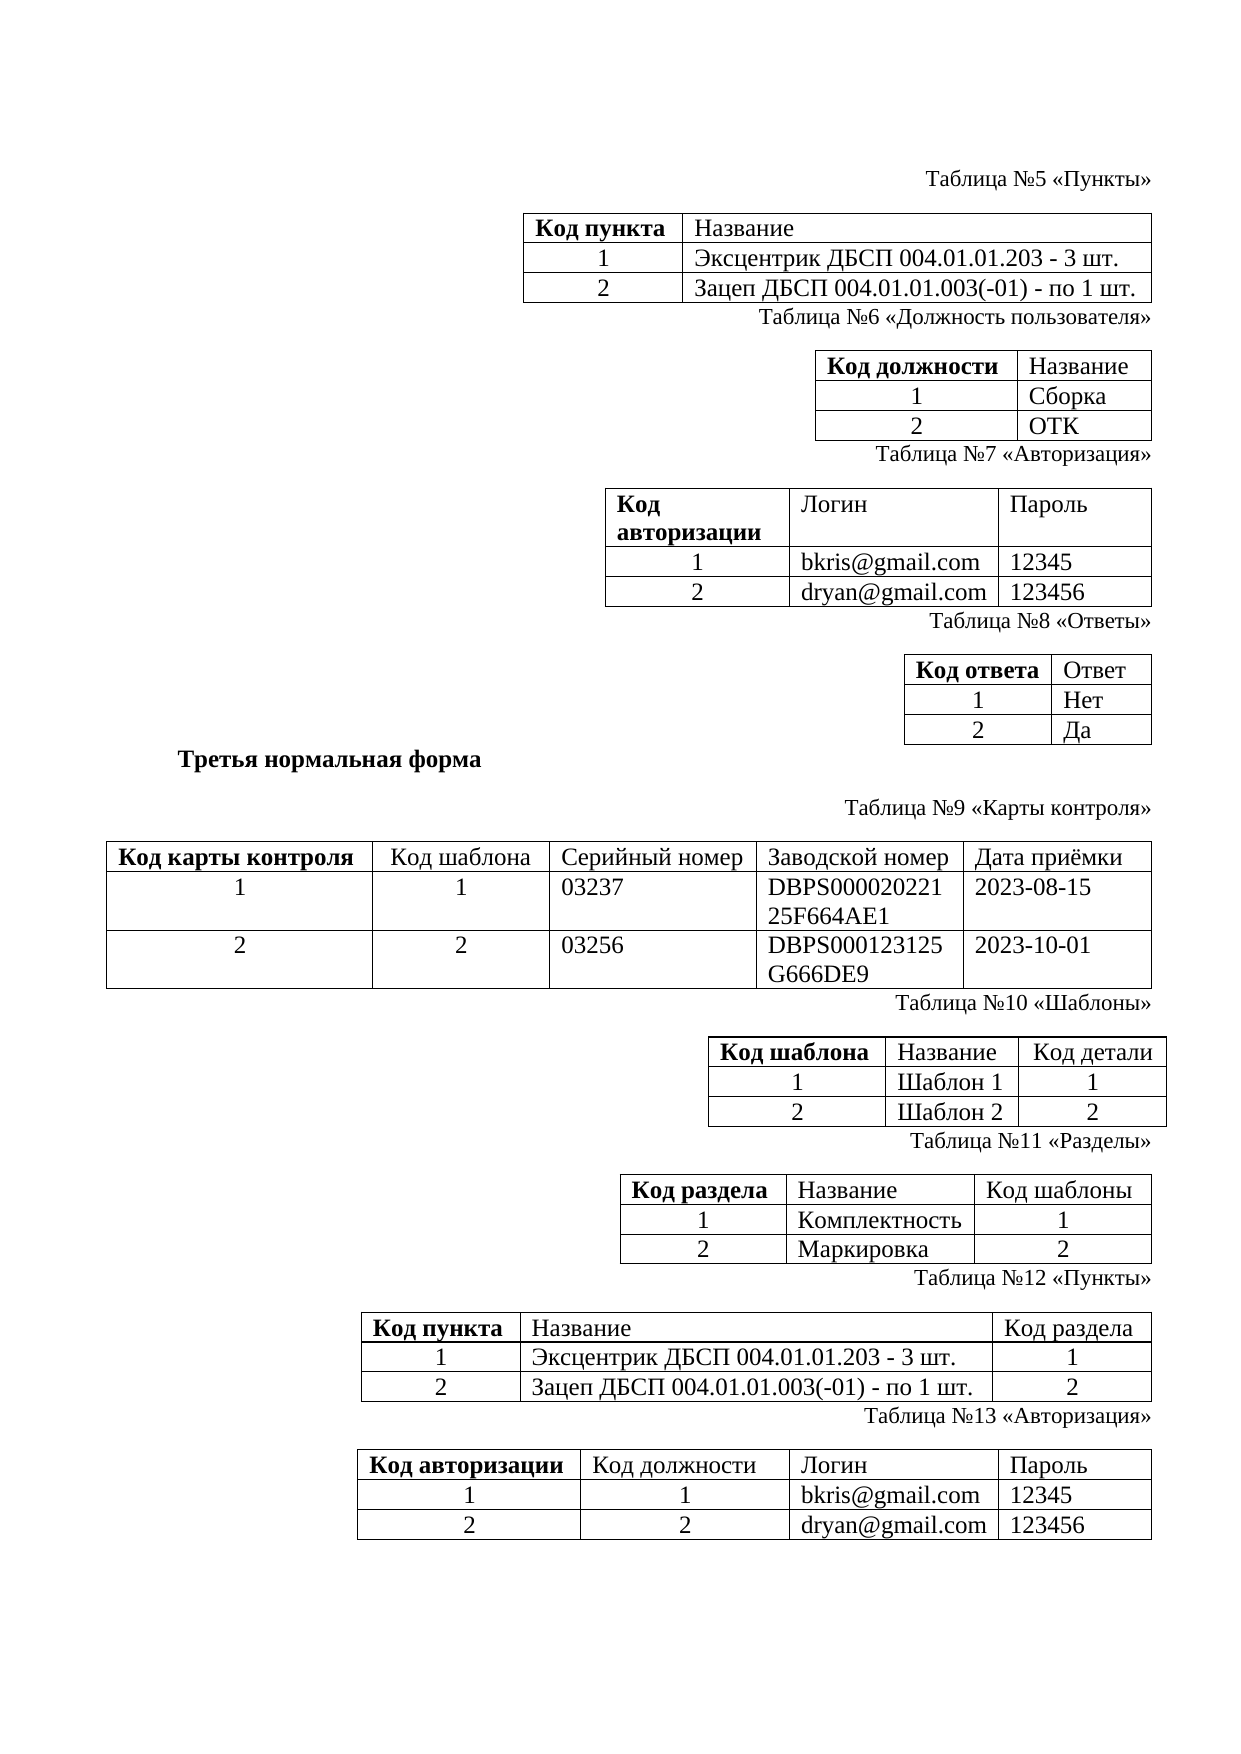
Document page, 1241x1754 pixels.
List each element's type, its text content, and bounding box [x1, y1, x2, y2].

table_cell 2023-10-01 [964, 931, 1151, 988]
table_header Заводской номер [757, 842, 963, 871]
table_header Пароль [999, 489, 1151, 546]
text Таблица №12 «Пункты» [177, 1264, 1152, 1291]
table_cell Зацеп ДБСП 004.01.01.003(-01) - по 1 шт. [683, 273, 1151, 302]
table_cell 12345 [999, 1480, 1151, 1509]
table_cell 1 [373, 872, 549, 929]
table_cell DBPS00002022125F664AE1 [757, 872, 963, 929]
table_cell 2023-08-15 [964, 872, 1151, 929]
table_header Название [521, 1313, 992, 1341]
table_cell 1 [993, 1343, 1151, 1371]
table_cell 2 [524, 273, 682, 302]
table_header Код пункта [362, 1313, 520, 1341]
table_cell 2 [621, 1235, 786, 1263]
table_cell 2 [993, 1372, 1151, 1401]
table_cell bkris@gmail.com [790, 547, 998, 576]
list Таблица №11 «Разделы» [118, 1127, 1152, 1153]
text Таблица №5 «Пункты» [177, 165, 1152, 192]
table_cell DBPS000123125G666DE9 [757, 931, 963, 988]
table_cell Шаблон 2 [886, 1097, 1018, 1126]
table_cell 1 [358, 1480, 580, 1509]
table_header Код авторизации [358, 1450, 580, 1479]
table_cell 1 [1019, 1067, 1166, 1096]
table_header Код карты контроля [107, 842, 372, 871]
table_cell 2 [709, 1097, 885, 1126]
table_header Логин [790, 1450, 998, 1479]
table_cell Нет [1052, 685, 1151, 714]
list Таблица №9 «Карты контроля» [118, 794, 1152, 820]
table_cell dryan@gmail.com [790, 1510, 998, 1538]
table_cell 2 [975, 1235, 1151, 1263]
table_cell 12345 [999, 547, 1151, 576]
table_header Серийный номер [550, 842, 756, 871]
table_header Код шаблона [373, 842, 549, 871]
text Таблица №13 «Авторизация» [177, 1402, 1152, 1428]
table_cell 1 [581, 1480, 789, 1509]
table_cell 1 [816, 381, 1017, 410]
table_cell Эксцентрик ДБСП 004.01.01.203 - 3 шт. [683, 243, 1151, 272]
table_header Название [886, 1038, 1018, 1066]
table_header Код пункта [524, 214, 682, 242]
table_header Код детали [1019, 1038, 1166, 1066]
table_header Название [683, 214, 1151, 242]
table_cell bkris@gmail.com [790, 1480, 998, 1509]
table_cell 03256 [550, 931, 756, 988]
table_cell 1 [524, 243, 682, 272]
text Таблица №6 «Должность пользователя» [177, 303, 1152, 329]
table_header Название [1018, 351, 1151, 380]
table_cell Да [1052, 715, 1151, 743]
table_header Ответ [1052, 655, 1151, 684]
table_cell 123456 [999, 577, 1151, 606]
text Таблица №7 «Авторизация» [177, 441, 1152, 467]
table_cell 2 [905, 715, 1051, 743]
text Третья нормальная форма [177, 744, 1152, 773]
text Таблица №8 «Ответы» [177, 607, 1152, 633]
table_cell 2 [362, 1372, 520, 1401]
table_cell Шаблон 1 [886, 1067, 1018, 1096]
table_cell Сборка [1018, 381, 1151, 410]
table_cell 1 [606, 547, 789, 576]
table_cell 123456 [999, 1510, 1151, 1538]
table_cell 03237 [550, 872, 756, 929]
table_cell dryan@gmail.com [790, 577, 998, 606]
table_header Код шаблона [709, 1038, 885, 1066]
table_cell 2 [606, 577, 789, 606]
table_header Код ответа [905, 655, 1051, 684]
table_cell 2 [107, 931, 372, 988]
table_cell Маркировка [787, 1235, 974, 1263]
table_header Логин [790, 489, 998, 546]
table_cell 1 [975, 1205, 1151, 1233]
list Таблица №10 «Шаблоны» [118, 989, 1152, 1016]
table_cell 2 [1019, 1097, 1166, 1126]
table_header Код должности [581, 1450, 789, 1479]
table_cell 1 [362, 1343, 520, 1371]
table_header Дата приёмки [964, 842, 1151, 871]
table_cell 1 [107, 872, 372, 929]
table_cell Эксцентрик ДБСП 004.01.01.203 - 3 шт. [521, 1343, 992, 1371]
table_cell 2 [373, 931, 549, 988]
table_header Код шаблоны [975, 1175, 1151, 1204]
table_cell 1 [621, 1205, 786, 1233]
table_cell 1 [905, 685, 1051, 714]
table_header Код раздела [993, 1313, 1151, 1341]
table_header Код авторизации [606, 489, 789, 546]
table_header Код раздела [621, 1175, 786, 1204]
table_header Название [787, 1175, 974, 1204]
table_cell 2 [816, 411, 1017, 439]
table_cell 2 [581, 1510, 789, 1538]
table_header Пароль [999, 1450, 1151, 1479]
table_cell Комплектность [787, 1205, 974, 1233]
table_header Код должности [816, 351, 1017, 380]
table_cell ОТК [1018, 411, 1151, 439]
table_cell Зацеп ДБСП 004.01.01.003(-01) - по 1 шт. [521, 1372, 992, 1401]
table_cell 1 [709, 1067, 885, 1096]
table_cell 2 [358, 1510, 580, 1538]
